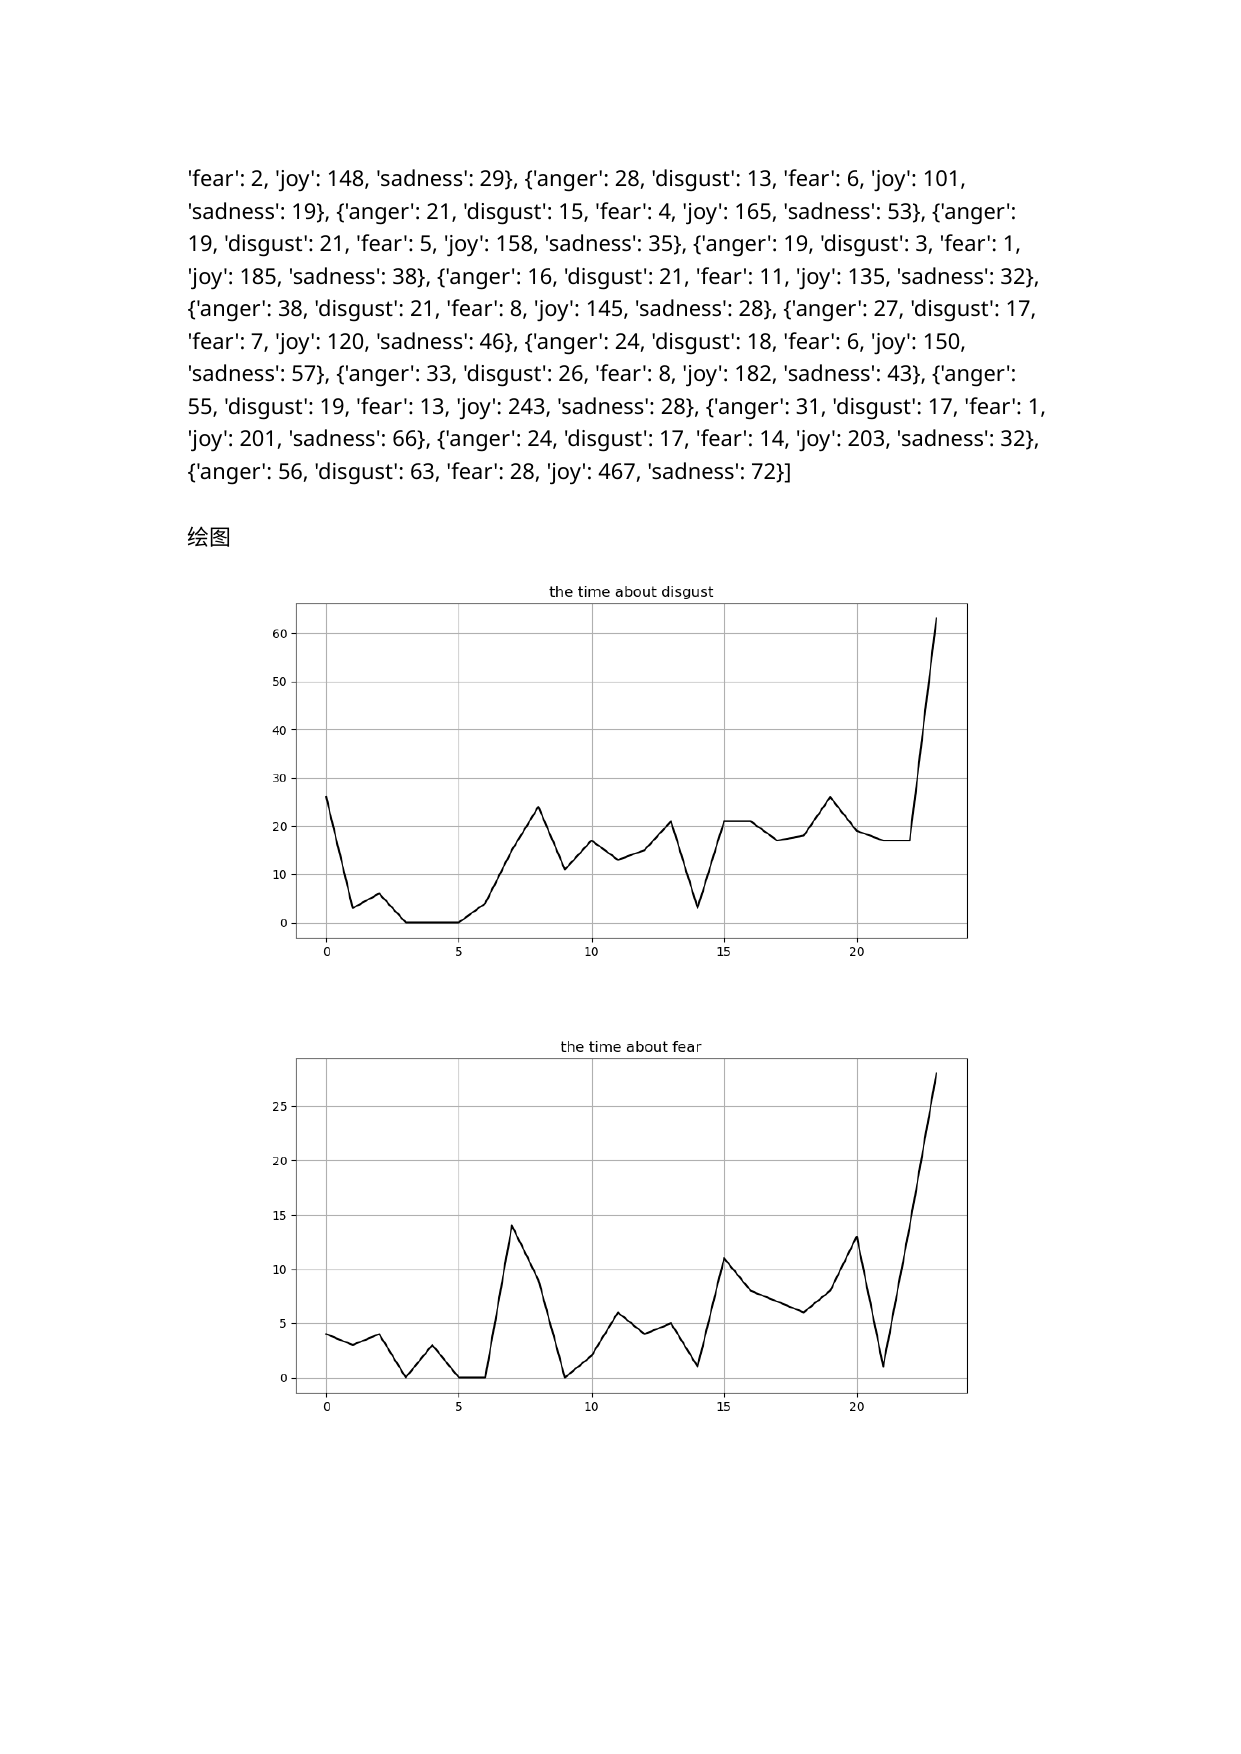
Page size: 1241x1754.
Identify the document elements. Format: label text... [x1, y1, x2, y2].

text 绘图 [187, 519, 1053, 552]
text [187, 162, 1053, 487]
picture [187, 1007, 1053, 1440]
picture [187, 552, 1053, 985]
